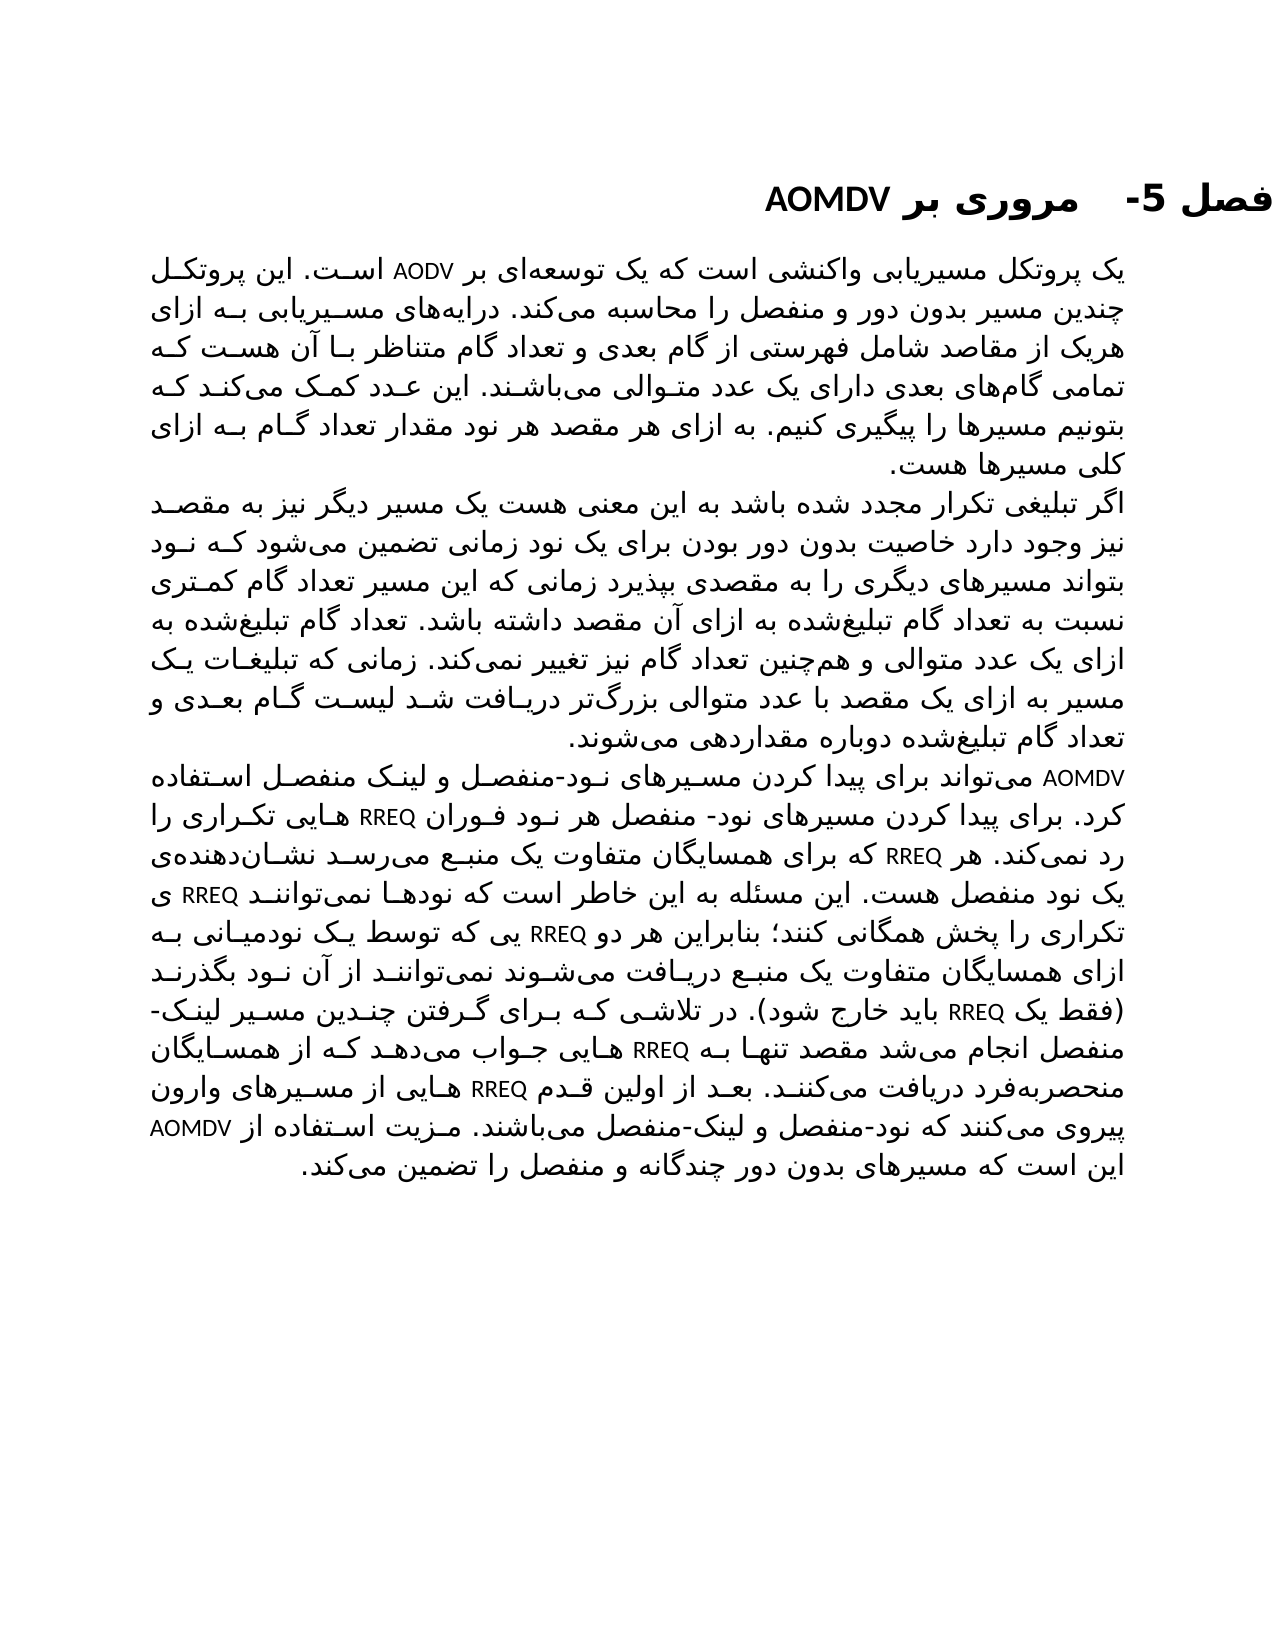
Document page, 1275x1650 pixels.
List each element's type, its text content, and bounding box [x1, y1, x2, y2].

text یک پروتکل مسیریابی واکنشی است که یک توسعه‌ای بر AODV است. این پروتکل چندین مسیر بدون دور و منفصل را محاسبه می‌کند. درایه‌های مسیریابی به ازای هریک از مقاصد شامل فهرستی از گام بعدی و تعداد گام متناظر با آن هست که تمامی گام‌های بعدی دارای یک عدد متوالی می‌باشند. این عدد کمک می‌کند که بتونیم مسیرها را پیگیری کنیم. به ازای هر مقصد هر نود مقدار تعداد گام به ازای کلی مسیرها هست. [150, 253, 1125, 481]
text اگر تبلیغی تکرار مجدد شده باشد به این معنی هست یک مسیر دیگر نیز به مقصد نیز وجود دارد خاصیت بدون دور بودن برای یک نود زمانی تضمین می‌شود که نود بتواند مسیرهای دیگری را به مقصدی بپذیرد زمانی که این مسیر تعداد گام کمتری نسبت به تعداد گام تبلیغ‌شده به ازای آن مقصد داشته باشد. تعداد گام تبلیغ‌شده به ازای یک عدد متوالی و هم‌چنین تعداد گام نیز تغییر نمی‌کند. زمانی که تبلیغات یک مسیر به ازای یک مقصد با عدد متوالی بزرگ‌تر دریافت شد لیست گام بعدی و تعداد گام تبلیغ‌شده دوباره مقداردهی می‌شوند. [150, 486, 1125, 754]
subtitle مروری بر AOMDV [150, 175, 1125, 221]
text AOMDV می‌تواند برای پیدا کردن مسیرهای نود-منفصل و لینک منفصل استفاده کرد. برای پیدا کردن مسیرهای نود- منفصل هر نود فوران RREQ هایی تکراری را رد نمی‌کند. هر RREQ که برای همسایگان متفاوت یک منبع می‌رسد نشان‌دهنده‌ی یک نود منفصل هست. این مسئله به این خاطر است که نودها نمی‌توانند RREQ ی تکراری را پخش همگانی کنند؛ بنابراین هر دو RREQ یی که توسط یک نودمیانی به ازای همسایگان متفاوت یک منبع دریافت می‌شوند نمی‌توانند از آن نود بگذرند (فقط یک RREQ باید خارج شود). در تلاشی که برای گرفتن چندین مسیر لینک-منفصل انجام می‌شد مقصد تنها به RREQ هایی جواب می‌دهد که از همسایگان منحصربه‌فرد دریافت می‌کنند. بعد از اولین قدم RREQ هایی از مسیرهای وارون پیروی می‌کنند که نود-منفصل و لینک-منفصل می‌باشند. مزیت استفاده از AOMDV این است که مسیرهای بدون دور چندگانه و منفصل را تضمین می‌کند. [150, 759, 1125, 1183]
